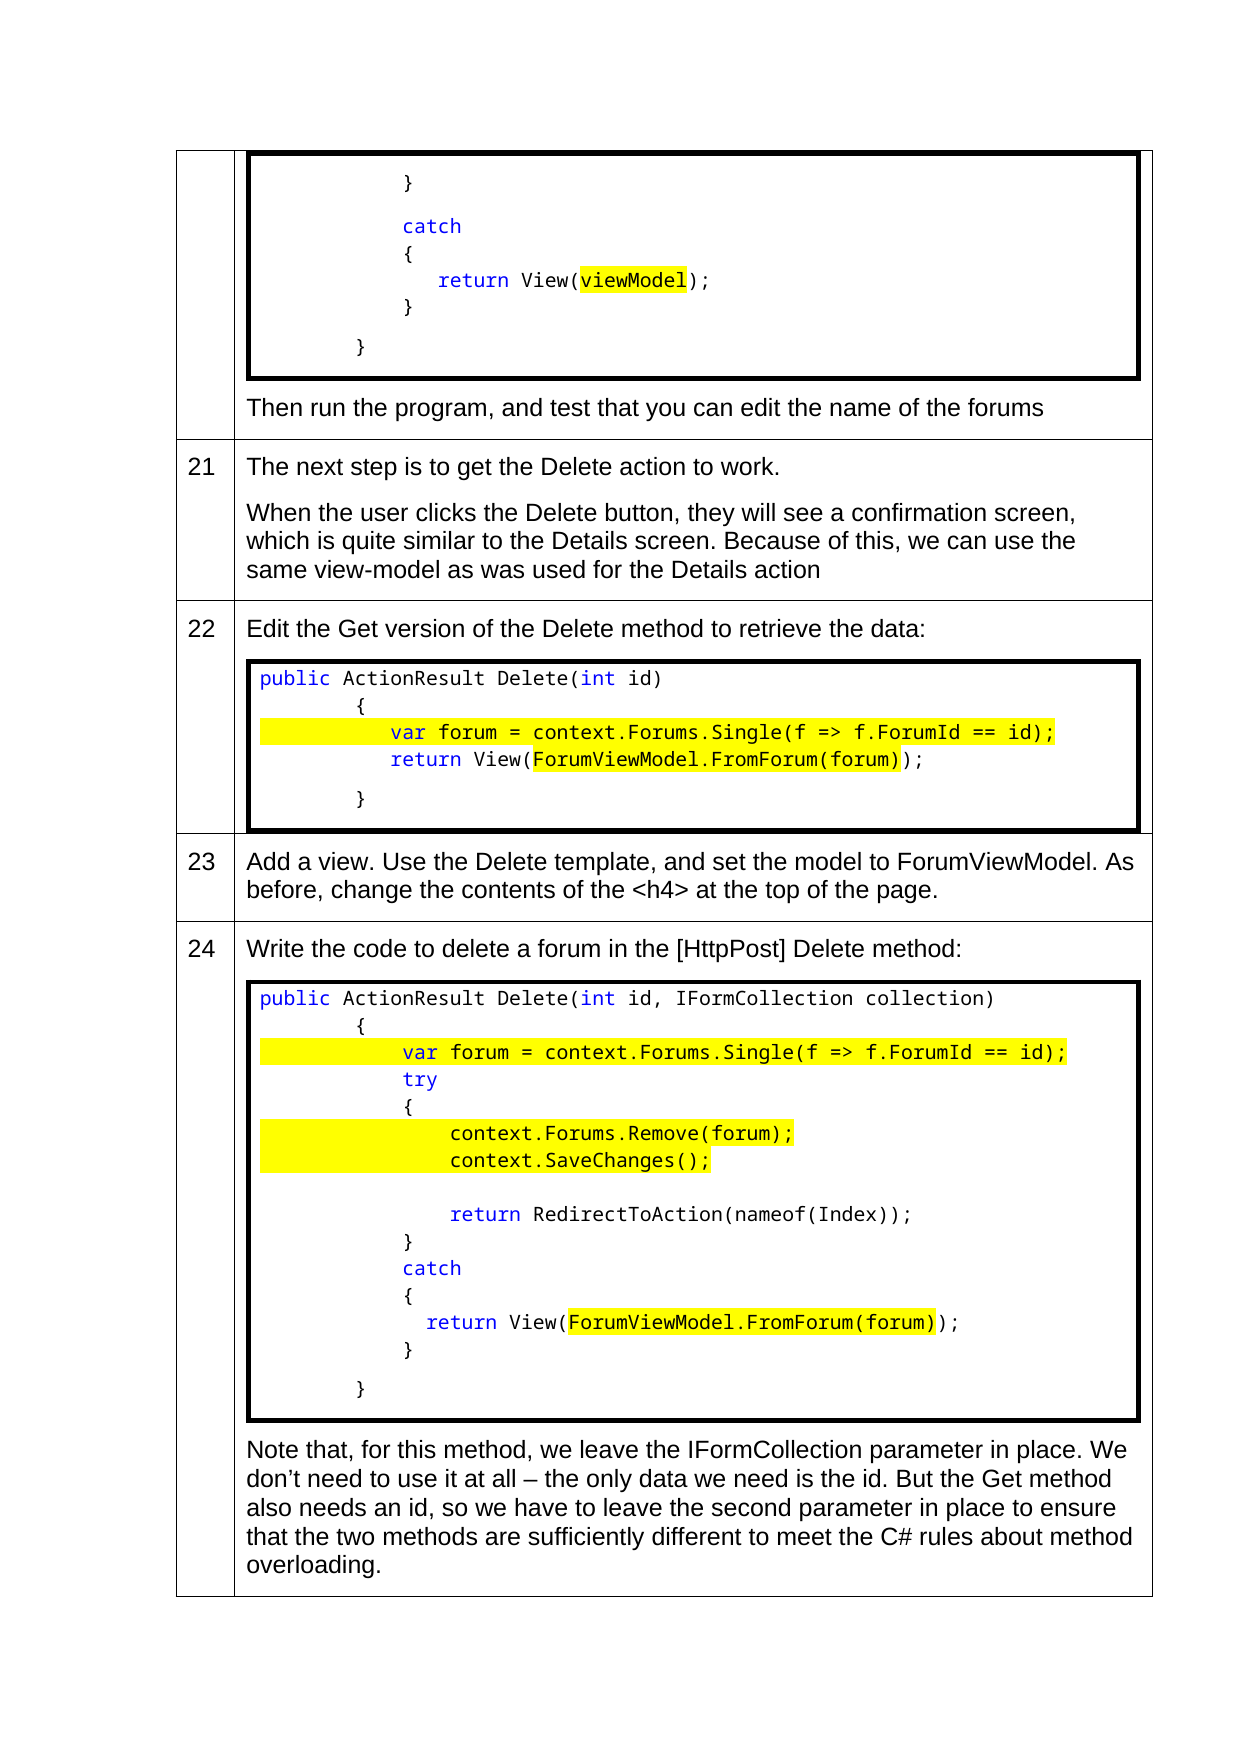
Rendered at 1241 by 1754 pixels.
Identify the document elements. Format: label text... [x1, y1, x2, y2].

table_cell [177, 922, 234, 1596]
table_cell Add a view. Use the Delete template, and set the model to ForumViewModel. As before, change the contents of the <h4> at the top of the page. [235, 834, 1152, 921]
table_cell The next step is to get the Delete action to work. When the user clicks the Delete button, they will see a confirmation screen, which is quite similar to the Details screen. Because of this, we can use the same view-model as was used for the Details action [235, 440, 1152, 600]
table_cell Write the code to delete a forum in the [HttpPost] Delete method: Note that, for this method, we leave the IFormCollection parameter in place. We don’t need to use it at all – the only data we need is the id. But the Get method also needs an id, so we have to leave the second parameter in place to ensure that the two methods are sufficiently different to meet the C# rules about method overloading. [235, 922, 1152, 1596]
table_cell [235, 151, 1152, 438]
table_cell [177, 151, 234, 438]
table_cell [177, 601, 234, 833]
table_cell [177, 834, 234, 921]
table_cell [177, 440, 234, 600]
table_cell Edit the Get version of the Delete method to retrieve the data: [235, 601, 1152, 833]
